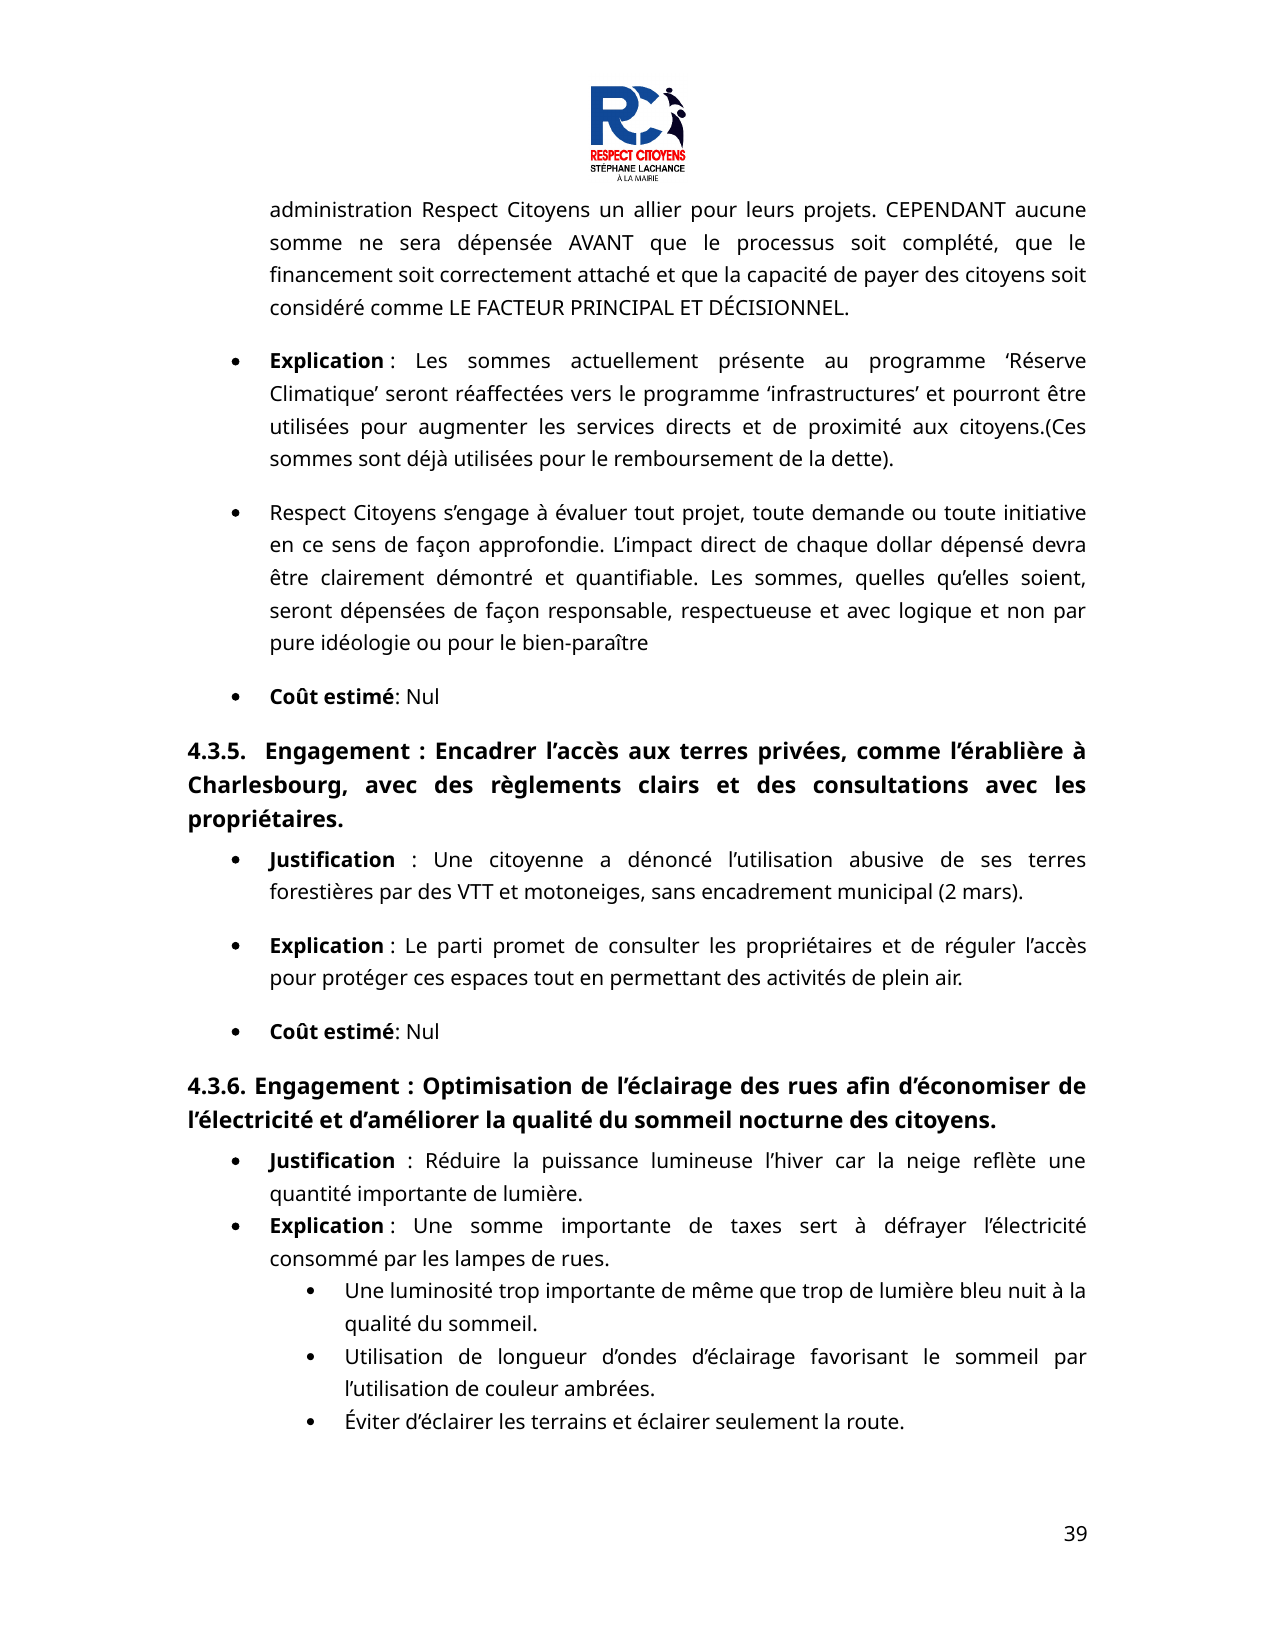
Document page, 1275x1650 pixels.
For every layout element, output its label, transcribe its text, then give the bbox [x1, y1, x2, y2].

list Explication : Le parti promet de consulter les propriétaires et de réguler l’accès pour protéger ces espaces tout en permettant des activités de plein air. [232, 931, 1087, 992]
list Utilisation de longueur d’ondes d’éclairage favorisant le sommeil par l’utilisation de couleur ambrées. [307, 1342, 1087, 1403]
list Coût estimé: Nul [232, 682, 1087, 710]
list Justification : Une citoyenne a dénoncé l’utilisation abusive de ses terres forestières par des VTT et motoneiges, sans encadrement municipal (2 mars). [232, 845, 1087, 906]
list Explication : Les sommes actuellement présente au programme ‘Réserve Climatique’ seront réaffectées vers le programme ‘infrastructures’ et pourront être utilisées pour augmenter les services directs et de proximité aux citoyens.(Ces sommes sont déjà utilisées pour le remboursement de la dette). [232, 347, 1087, 473]
subtitle 4.3.5. Engagement : Encadrer l’accès aux terres privées, comme l’érablière à Charlesbourg, avec des règlements clairs et des consultations avec les propriétaires. [187, 735, 1087, 834]
picture [587, 73, 688, 183]
list Explication : Une somme importante de taxes sert à défrayer l’électricité consommé par les lampes de rues. [232, 1211, 1087, 1272]
list Coût estimé: Nul [232, 1017, 1087, 1045]
list Éviter d’éclairer les terrains et éclairer seulement la route. [307, 1407, 1087, 1435]
list Une luminosité trop importante de même que trop de lumière bleu nuit à la qualité du sommeil. [307, 1277, 1087, 1338]
list Justification : Réduire la puissance lumineuse l’hiver car la neige reflète une quantité importante de lumière. [232, 1146, 1087, 1207]
list Respect Citoyens s’engage à évaluer tout projet, toute demande ou toute initiative en ce sens de façon approfondie. L’impact direct de chaque dollar dépensé devra être clairement démontré et quantifiable. Les sommes, quelles qu’elles soient, seront dépensées de façon responsable, respectueuse et avec logique et non par pure idéologie ou pour le bien-paraître [232, 498, 1087, 657]
subtitle 4.3.6. Engagement : Optimisation de l’éclairage des rues afin d’économiser de l’électricité et d’améliorer la qualité du sommeil nocturne des citoyens. [187, 1070, 1087, 1135]
